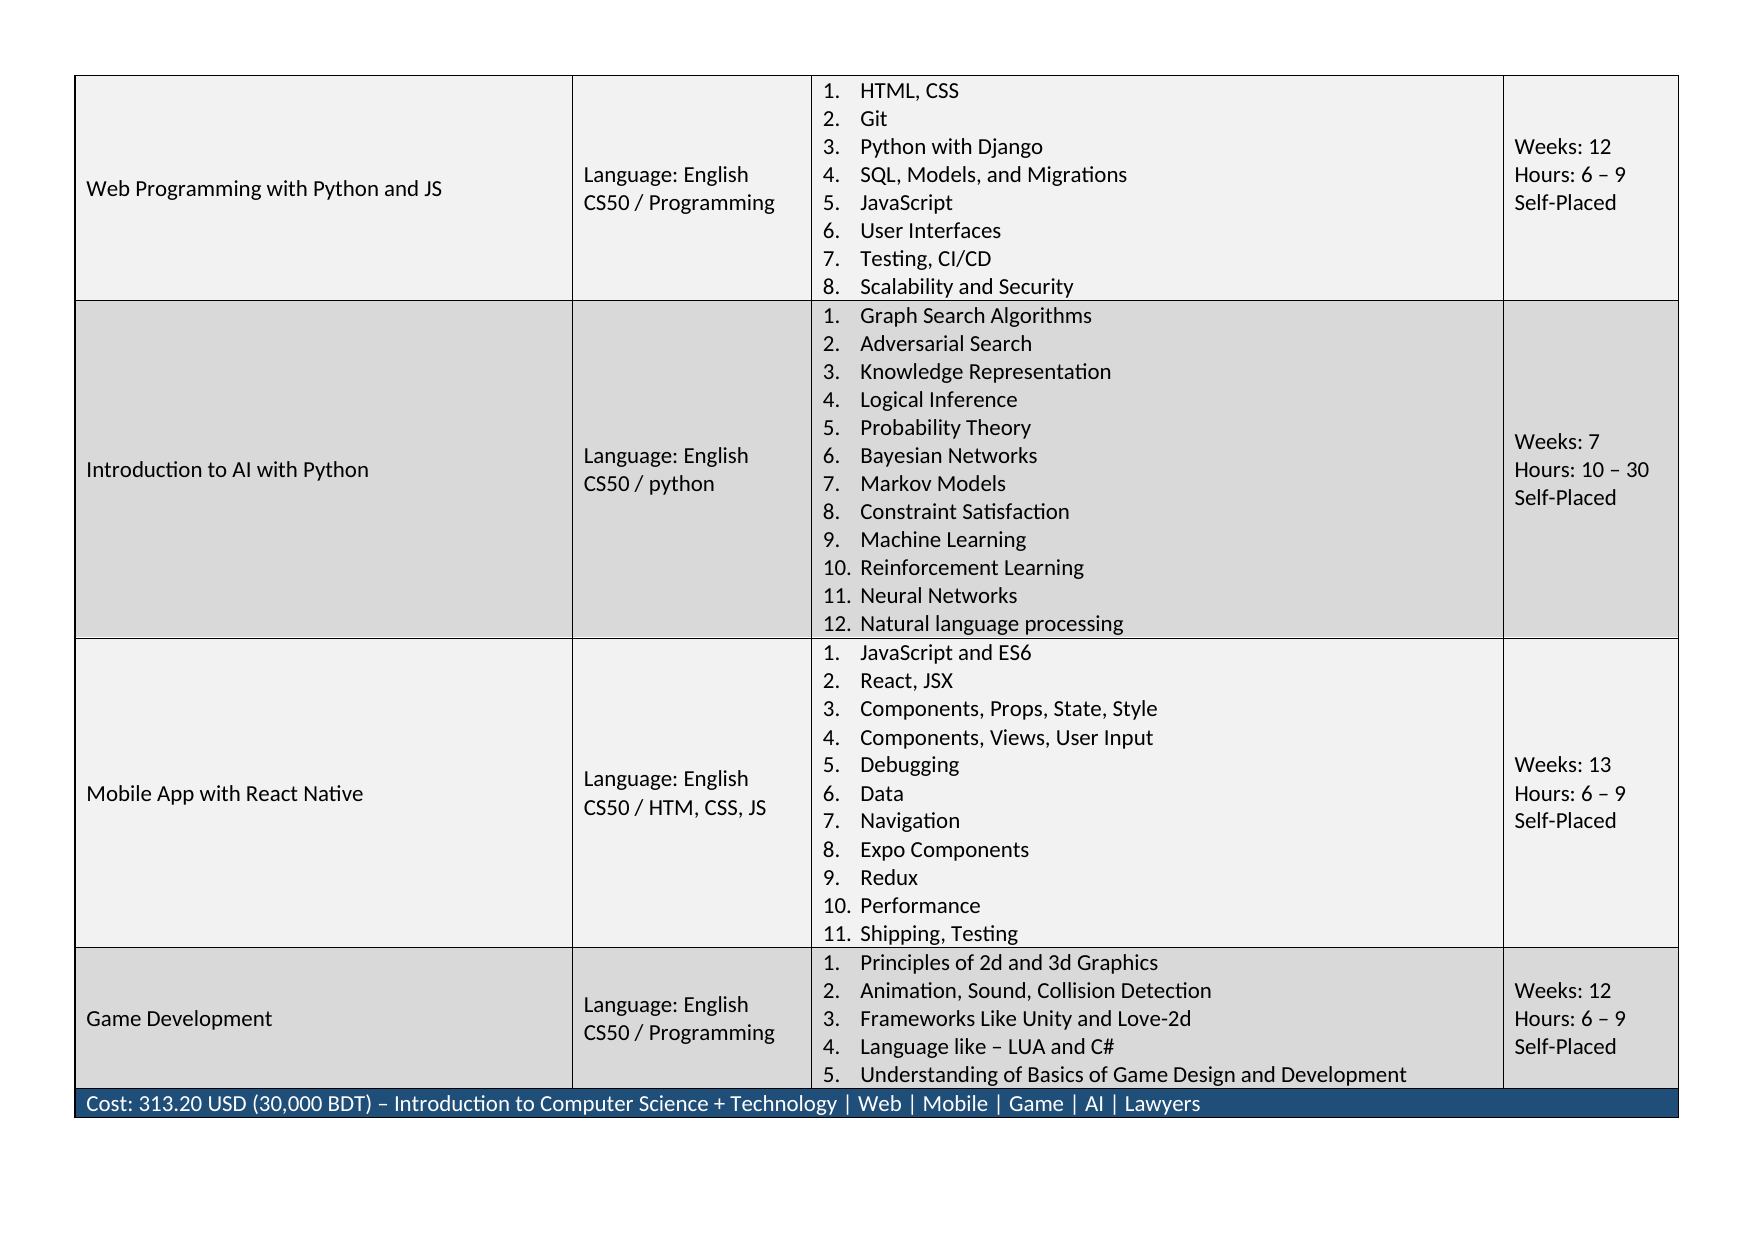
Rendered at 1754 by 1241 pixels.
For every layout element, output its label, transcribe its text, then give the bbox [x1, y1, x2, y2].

table_cell Language: English CS50 / HTM, CSS, JS [573, 639, 811, 947]
table_header HTML, CSS Git Python with Django SQL, Models, and Migrations JavaScript User Interfaces Testing, CI/CD Scalability and Security [812, 76, 1503, 300]
table_cell Language: English CS50 / python [573, 301, 811, 637]
table_cell Mobile App with React Native [76, 639, 572, 947]
table_cell Weeks: 13 Hours: 6 – 9 Self-Placed [1504, 639, 1678, 947]
table_cell Graph Search Algorithms Adversarial Search Knowledge Representation Logical Inference Probability Theory Bayesian Networks Markov Models Constraint Satisfaction Machine Learning Reinforcement Learning Neural Networks Natural language processing [812, 301, 1503, 637]
table_header Web Programming with Python and JS [76, 76, 572, 300]
table_cell JavaScript and ES6 React, JSX Components, Props, State, Style Components, Views, User Input Debugging Data Navigation Expo Components Redux Performance Shipping, Testing [812, 639, 1503, 947]
table_cell Game Development [76, 948, 572, 1088]
table_cell Introduction to AI with Python [76, 301, 572, 637]
table_cell Weeks: 12 Hours: 6 – 9 Self-Placed [1504, 948, 1678, 1088]
table_cell Language: English CS50 / Programming [573, 948, 811, 1088]
table_cell Weeks: 7 Hours: 10 – 30 Self-Placed [1504, 301, 1678, 637]
table_cell Cost: 313.20 USD (30,000 BDT) – Introduction to Computer Science + Technology | Web | Mobile | Game | AI | Lawyers [76, 1089, 1678, 1117]
table_header Language: English CS50 / Programming [573, 76, 811, 300]
table_cell Principles of 2d and 3d Graphics Animation, Sound, Collision Detection Frameworks Like Unity and Love-2d Language like – LUA and C# Understanding of Basics of Game Design and Development [812, 948, 1503, 1088]
table_header Weeks: 12 Hours: 6 – 9 Self-Placed [1504, 76, 1678, 300]
